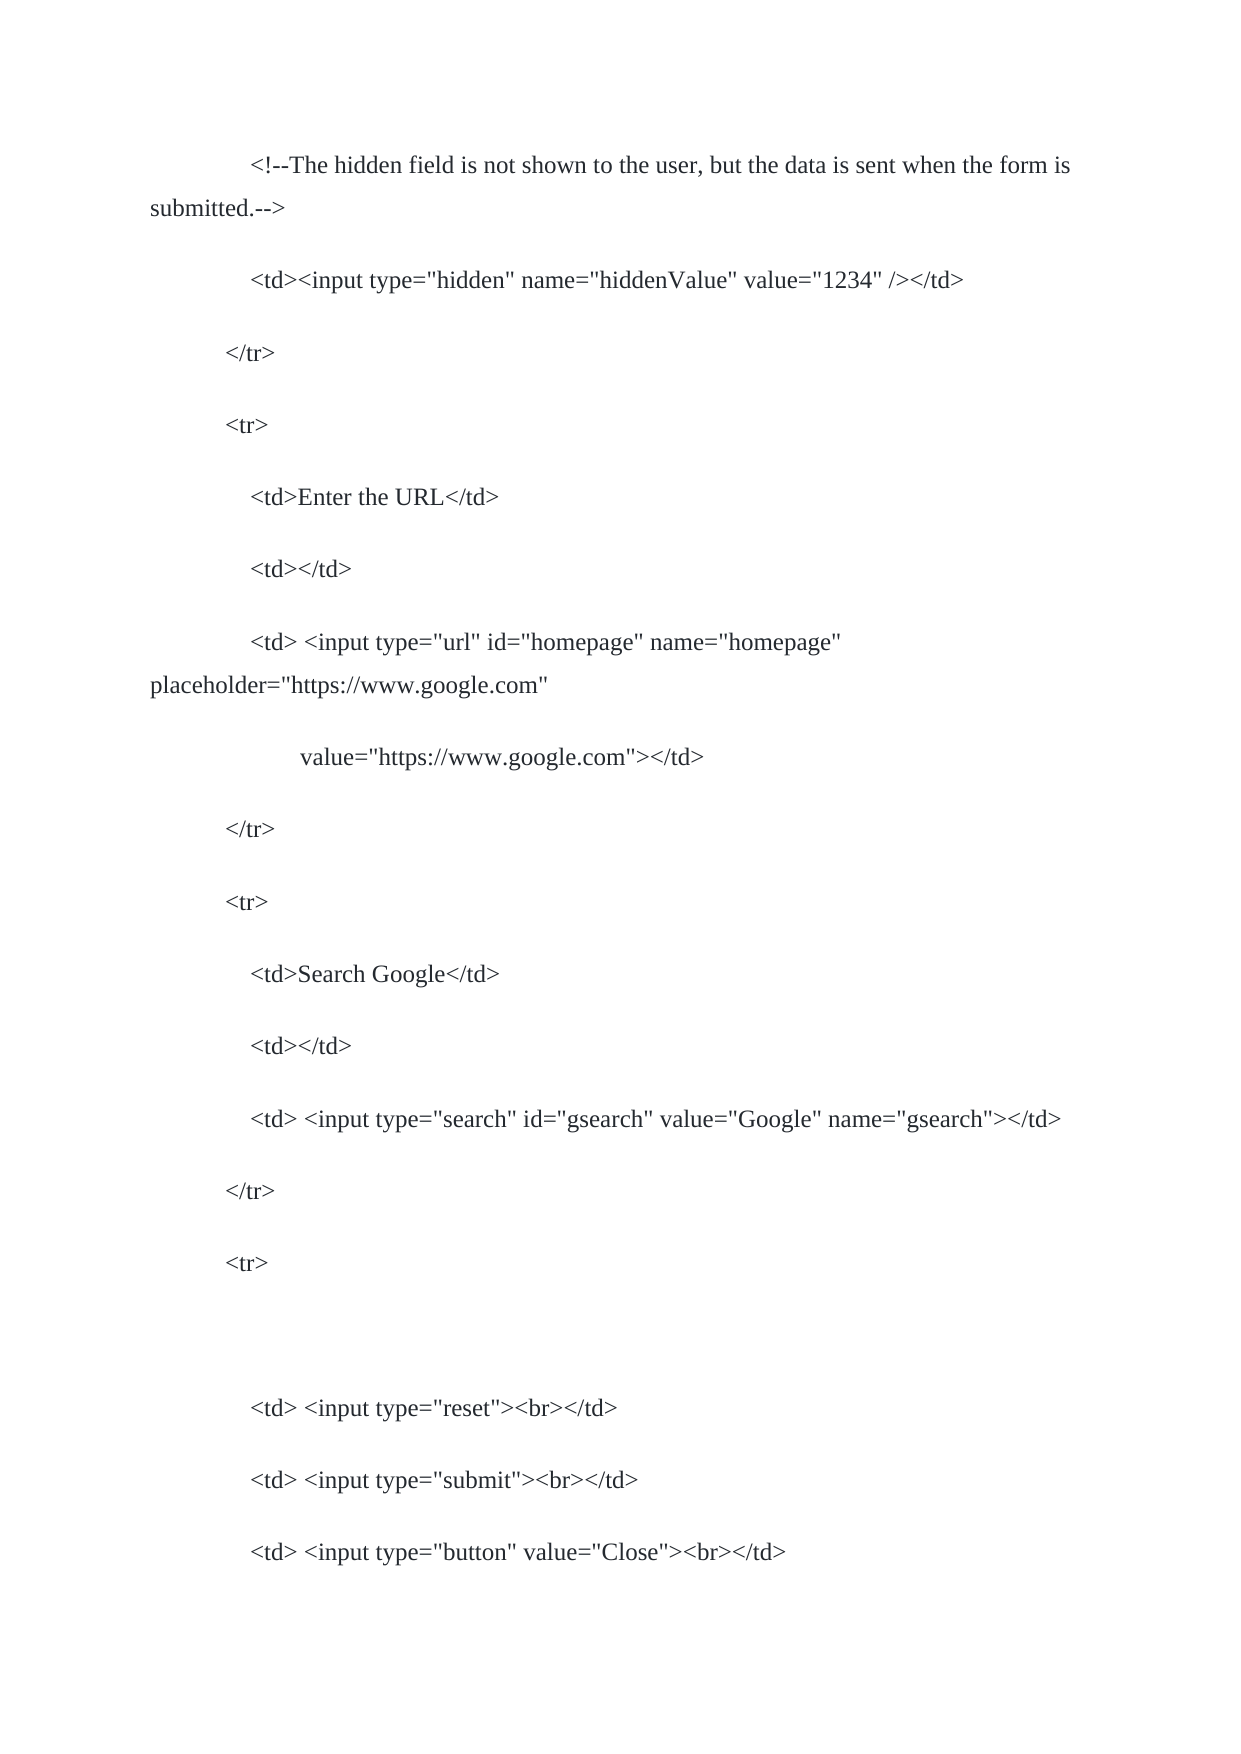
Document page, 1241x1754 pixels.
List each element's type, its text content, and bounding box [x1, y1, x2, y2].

text <td> <input type="url" id="homepage" name="homepage" placeholder="https://www.google.com" [150, 627, 1090, 699]
text <td> <input type="button" value="Close"><br></td> [150, 1537, 1090, 1566]
text <td> <input type="reset"><br></td> [150, 1393, 1090, 1422]
text <td> <input type="search" id="gsearch" value="Google" name="gsearch"></td> [150, 1104, 1090, 1132]
text <td><input type="hidden" name="hiddenValue" value="1234" /></td> [150, 265, 1090, 294]
text value="https://www.google.com"></td> [150, 742, 1090, 771]
text <td> <input type="submit"><br></td> [150, 1465, 1090, 1494]
text </tr> [150, 1176, 1090, 1205]
text <!--The hidden field is not shown to the user, but the data is sent when the form is submitted.--> [150, 150, 1090, 222]
text <td></td> [150, 1031, 1090, 1060]
text </tr> [150, 814, 1090, 843]
text <tr> [150, 887, 1090, 916]
text <td></td> [150, 554, 1090, 583]
text </tr> [150, 338, 1090, 366]
text <td>Enter the URL</td> [150, 482, 1090, 511]
text <td>Search Google</td> [150, 959, 1090, 988]
text <tr> [150, 410, 1090, 439]
text <tr> [150, 1248, 1090, 1277]
